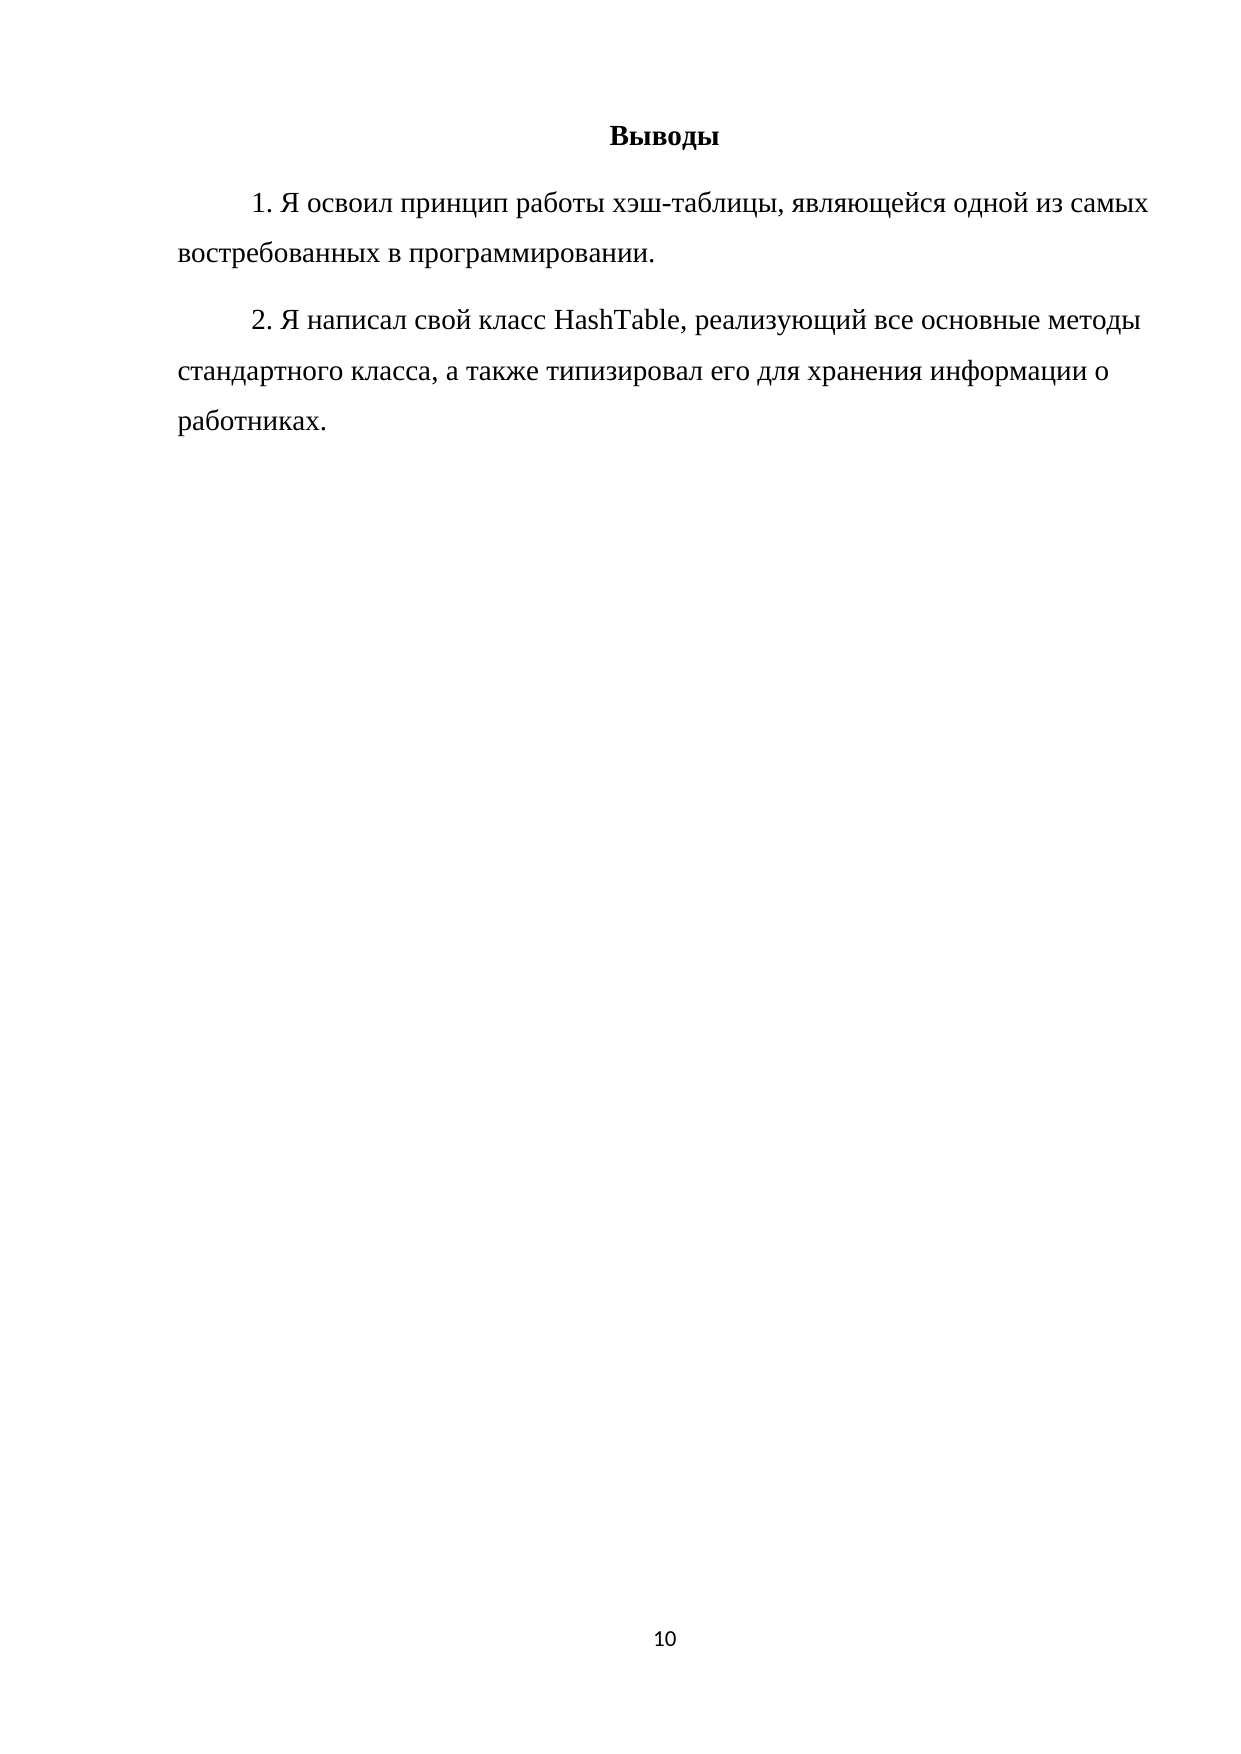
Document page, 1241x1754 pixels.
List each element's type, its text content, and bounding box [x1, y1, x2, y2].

text 1. Я освоил принцип работы хэш-таблицы, являющейся одной из самых востребованных в программировании. [177, 185, 1152, 269]
text Выводы [177, 118, 1152, 152]
text 2. Я написал свой класс HashTable, реализующий все основные методы стандартного класса, а также типизировал его для хранения информации о работниках. [177, 302, 1152, 437]
